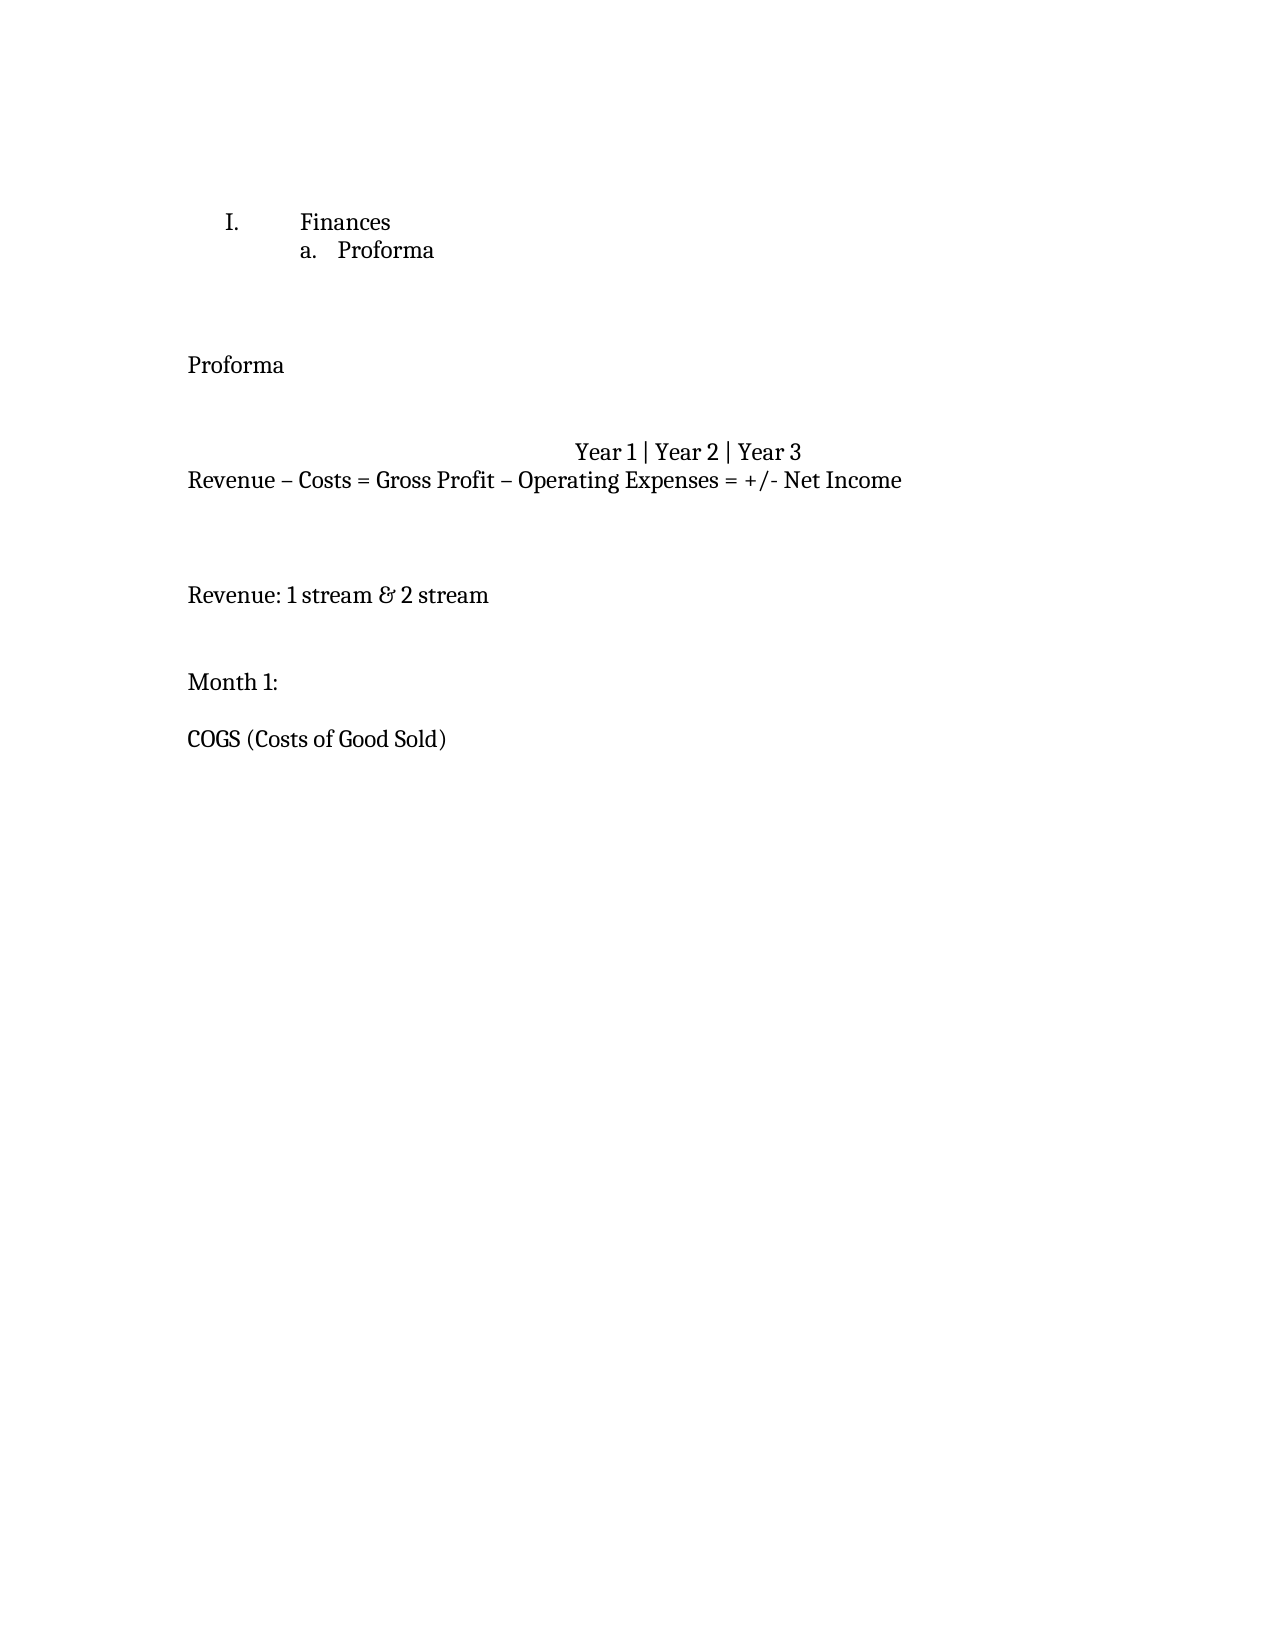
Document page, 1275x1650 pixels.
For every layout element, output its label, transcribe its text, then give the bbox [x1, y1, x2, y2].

text Year 1 | Year 2 | Year 3 [187, 437, 1087, 466]
list Finances [225, 207, 1087, 236]
text Revenue – Costs = Gross Profit – Operating Expenses = +/- Net Income [187, 466, 1087, 495]
text Month 1: [187, 667, 1087, 696]
text COGS (Costs of Good Sold) [187, 725, 1087, 754]
text Proforma [187, 351, 1087, 380]
list Proforma [300, 236, 1087, 265]
text Revenue: 1 stream & 2 stream [187, 581, 1087, 610]
